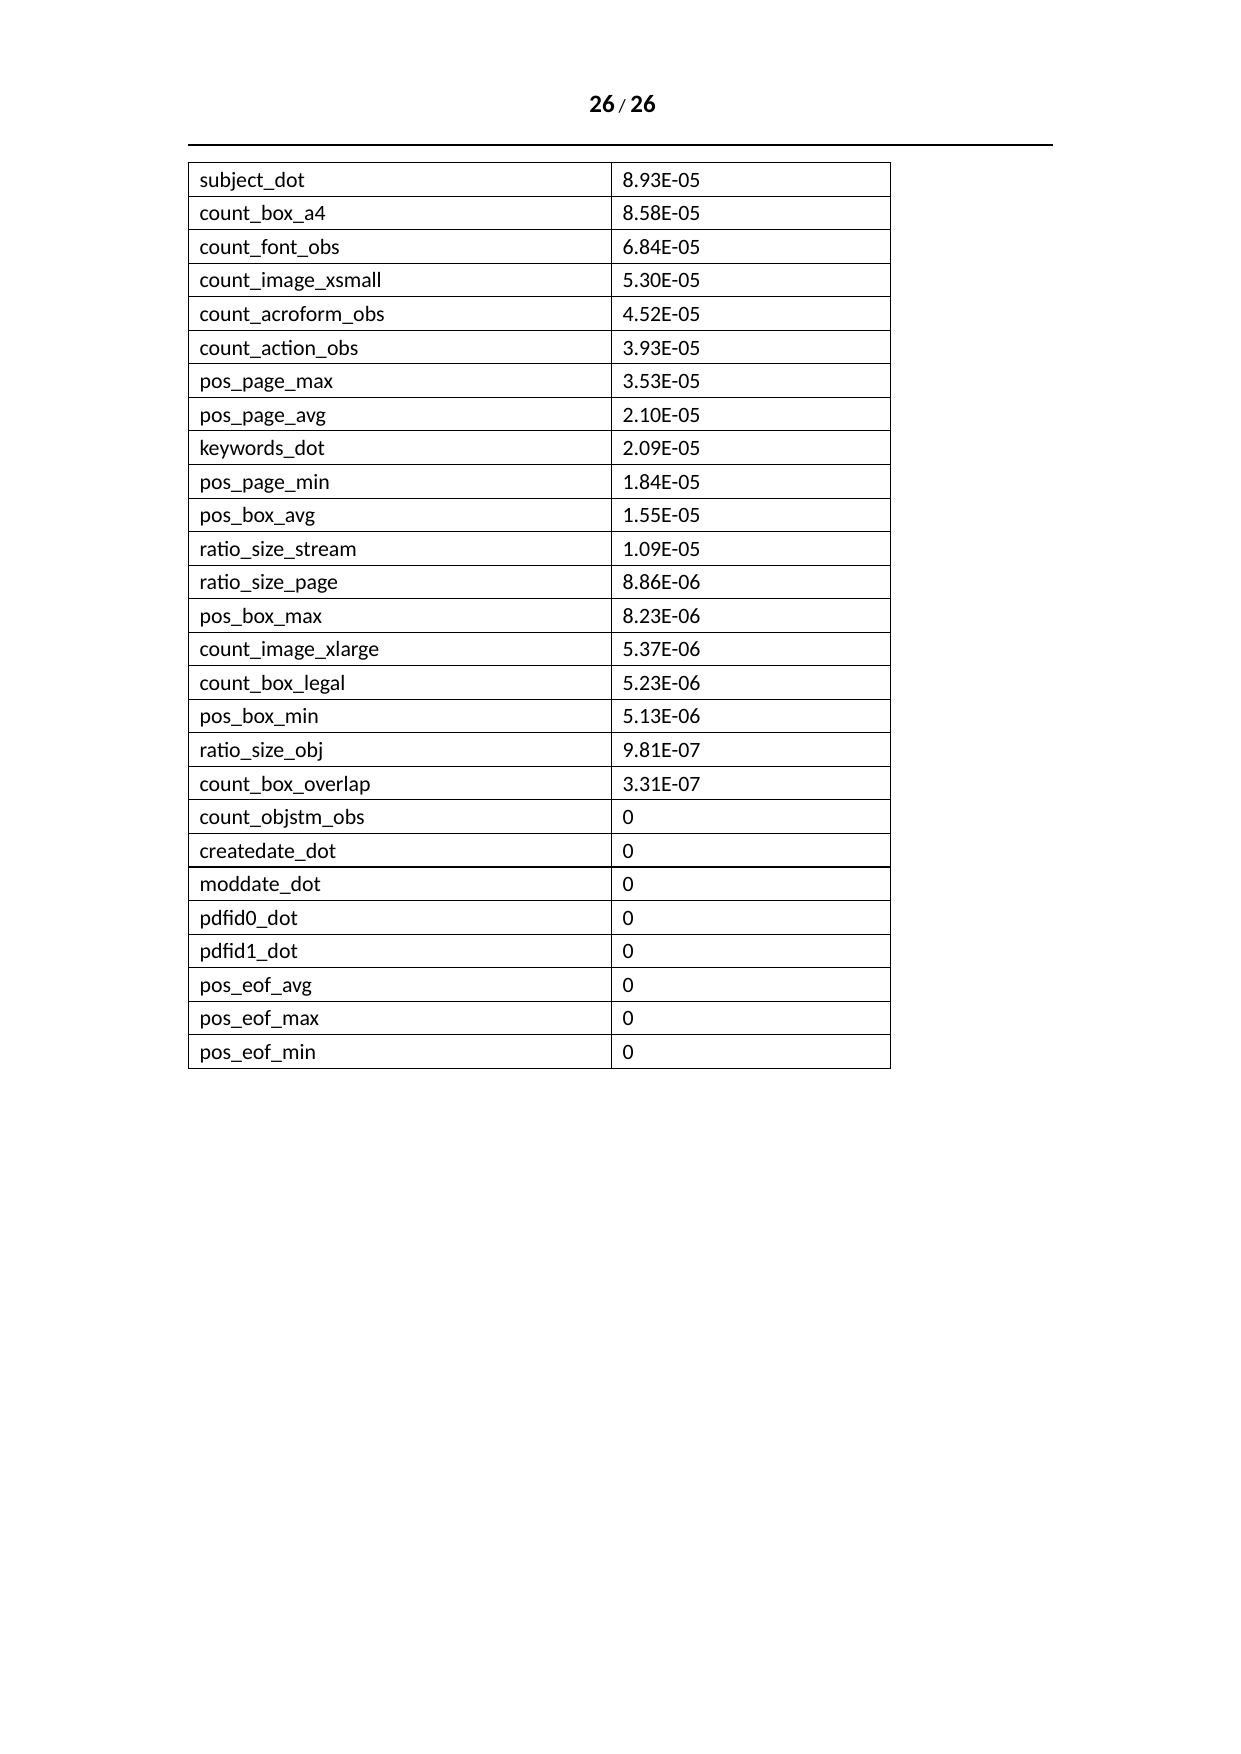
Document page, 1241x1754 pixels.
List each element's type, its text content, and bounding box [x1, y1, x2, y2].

table_cell 5.30E-05 [612, 264, 890, 296]
table_cell count_image_xsmall [189, 264, 611, 296]
table_cell pos_page_avg [189, 398, 611, 430]
table_cell moddate_dot [189, 868, 611, 900]
table_cell count_action_obs [189, 331, 611, 363]
table_cell 8.58E-05 [612, 197, 890, 229]
table_cell count_box_a4 [189, 197, 611, 229]
table_cell 5.23E-06 [612, 666, 890, 699]
table_cell count_objstm_obs [189, 800, 611, 833]
table_cell ratio_size_page [189, 566, 611, 598]
table_cell 2.09E-05 [612, 431, 890, 464]
table_cell pos_eof_avg [189, 968, 611, 1001]
table_cell 0 [612, 868, 890, 900]
table_cell ratio_size_obj [189, 733, 611, 766]
table_cell 2.10E-05 [612, 398, 890, 430]
table_cell 0 [612, 935, 890, 967]
table_cell pdfid0_dot [189, 901, 611, 933]
table_cell count_box_legal [189, 666, 611, 699]
table_cell 5.13E-06 [612, 700, 890, 732]
table_cell 0 [612, 800, 890, 833]
table_cell 9.81E-07 [612, 733, 890, 766]
table_cell 8.93E-05 [612, 163, 890, 196]
table_cell 3.93E-05 [612, 331, 890, 363]
table_cell pos_box_avg [189, 499, 611, 531]
table_cell pos_eof_max [189, 1002, 611, 1034]
table_cell pdfid1_dot [189, 935, 611, 967]
table_cell 0 [612, 968, 890, 1001]
table_cell 0 [612, 834, 890, 866]
table_cell pos_page_min [189, 465, 611, 497]
table_cell keywords_dot [189, 431, 611, 464]
table_cell 5.37E-06 [612, 633, 890, 665]
table_cell count_font_obs [189, 230, 611, 263]
table_cell 1.55E-05 [612, 499, 890, 531]
table_cell pos_box_max [189, 599, 611, 632]
table_cell count_image_xlarge [189, 633, 611, 665]
table_cell 0 [612, 901, 890, 933]
table_cell pos_page_max [189, 364, 611, 397]
table_cell 0 [612, 1002, 890, 1034]
table_cell 3.53E-05 [612, 364, 890, 397]
table_cell ratio_size_stream [189, 532, 611, 564]
table_cell 8.23E-06 [612, 599, 890, 632]
table_cell subject_dot [189, 163, 611, 196]
table_cell 1.09E-05 [612, 532, 890, 564]
table_cell pos_box_min [189, 700, 611, 732]
table_cell 4.52E-05 [612, 297, 890, 330]
table_cell count_acroform_obs [189, 297, 611, 330]
table_cell 8.86E-06 [612, 566, 890, 598]
table_cell pos_eof_min [189, 1035, 611, 1068]
table_cell createdate_dot [189, 834, 611, 866]
table_cell 0 [612, 1035, 890, 1068]
table_cell 6.84E-05 [612, 230, 890, 263]
table_cell count_box_overlap [189, 767, 611, 799]
table_cell 1.84E-05 [612, 465, 890, 497]
table_cell 3.31E-07 [612, 767, 890, 799]
